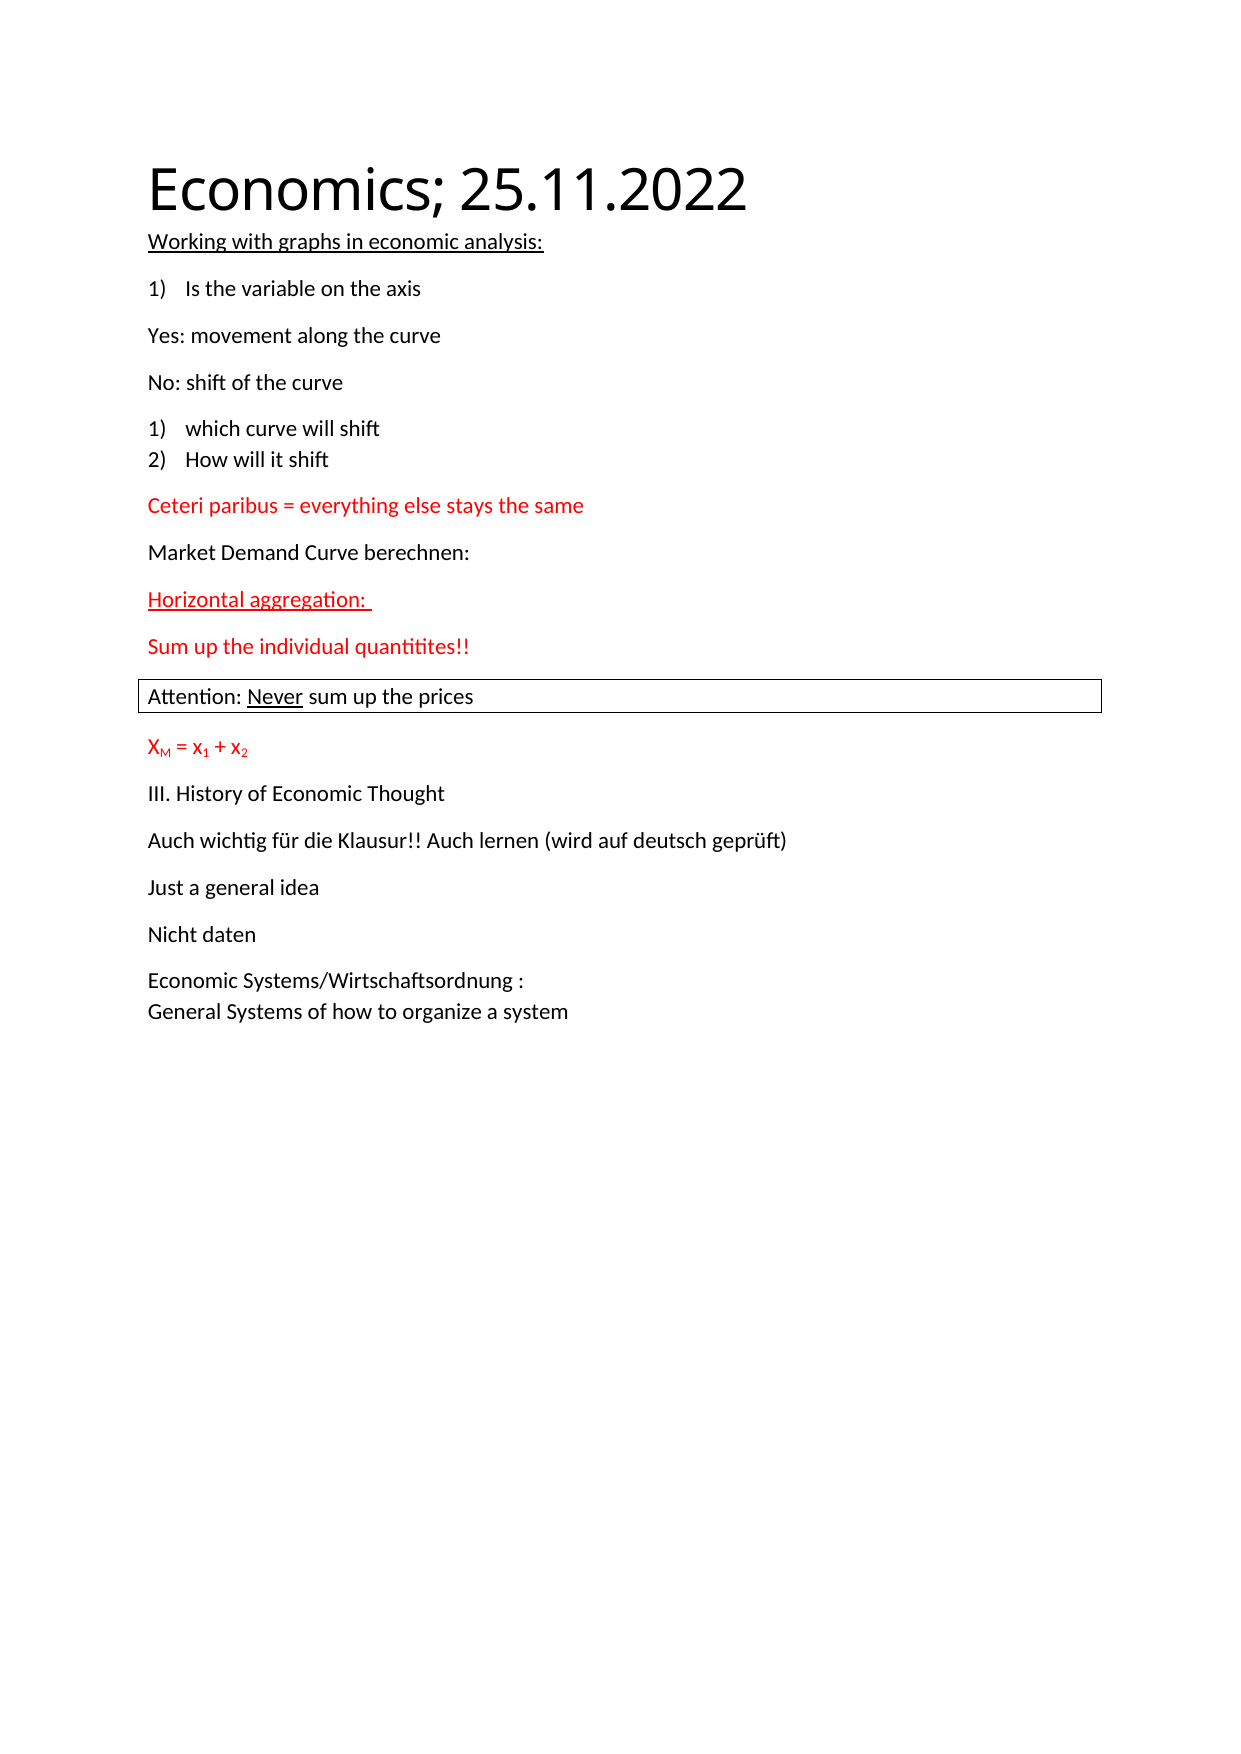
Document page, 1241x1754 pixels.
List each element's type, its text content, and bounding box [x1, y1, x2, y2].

text Working with graphs in economic analysis: [148, 227, 1093, 255]
text Sum up the individual quantitites!! [148, 632, 1093, 660]
text Market Demand Curve berechnen: [148, 538, 1093, 567]
text Ceteri paribus = everything else stays the same [148, 492, 1093, 520]
text Nicht daten [148, 920, 1093, 948]
text Horizontal aggregation: [148, 585, 1093, 613]
text No: shift of the curve [148, 368, 1093, 396]
list Is the variable on the axis [148, 274, 1093, 302]
text Economic Systems/Wirtschaftsordnung : General Systems of how to organize a system [148, 967, 1093, 1025]
text Attention: Never sum up the prices [139, 680, 1101, 712]
text Yes: movement along the curve [148, 321, 1093, 349]
text III. History of Economic Thought [148, 779, 1093, 807]
list How will it shift [148, 445, 1093, 473]
text Just a general idea [148, 873, 1093, 901]
text Auch wichtig für die Klausur!! Auch lernen (wird auf deutsch geprüft) [148, 826, 1093, 854]
text XM = x1 + x2 [148, 732, 1093, 760]
list which curve will shift [148, 414, 1093, 443]
title Economics; 25.11.2022 [148, 148, 1093, 227]
